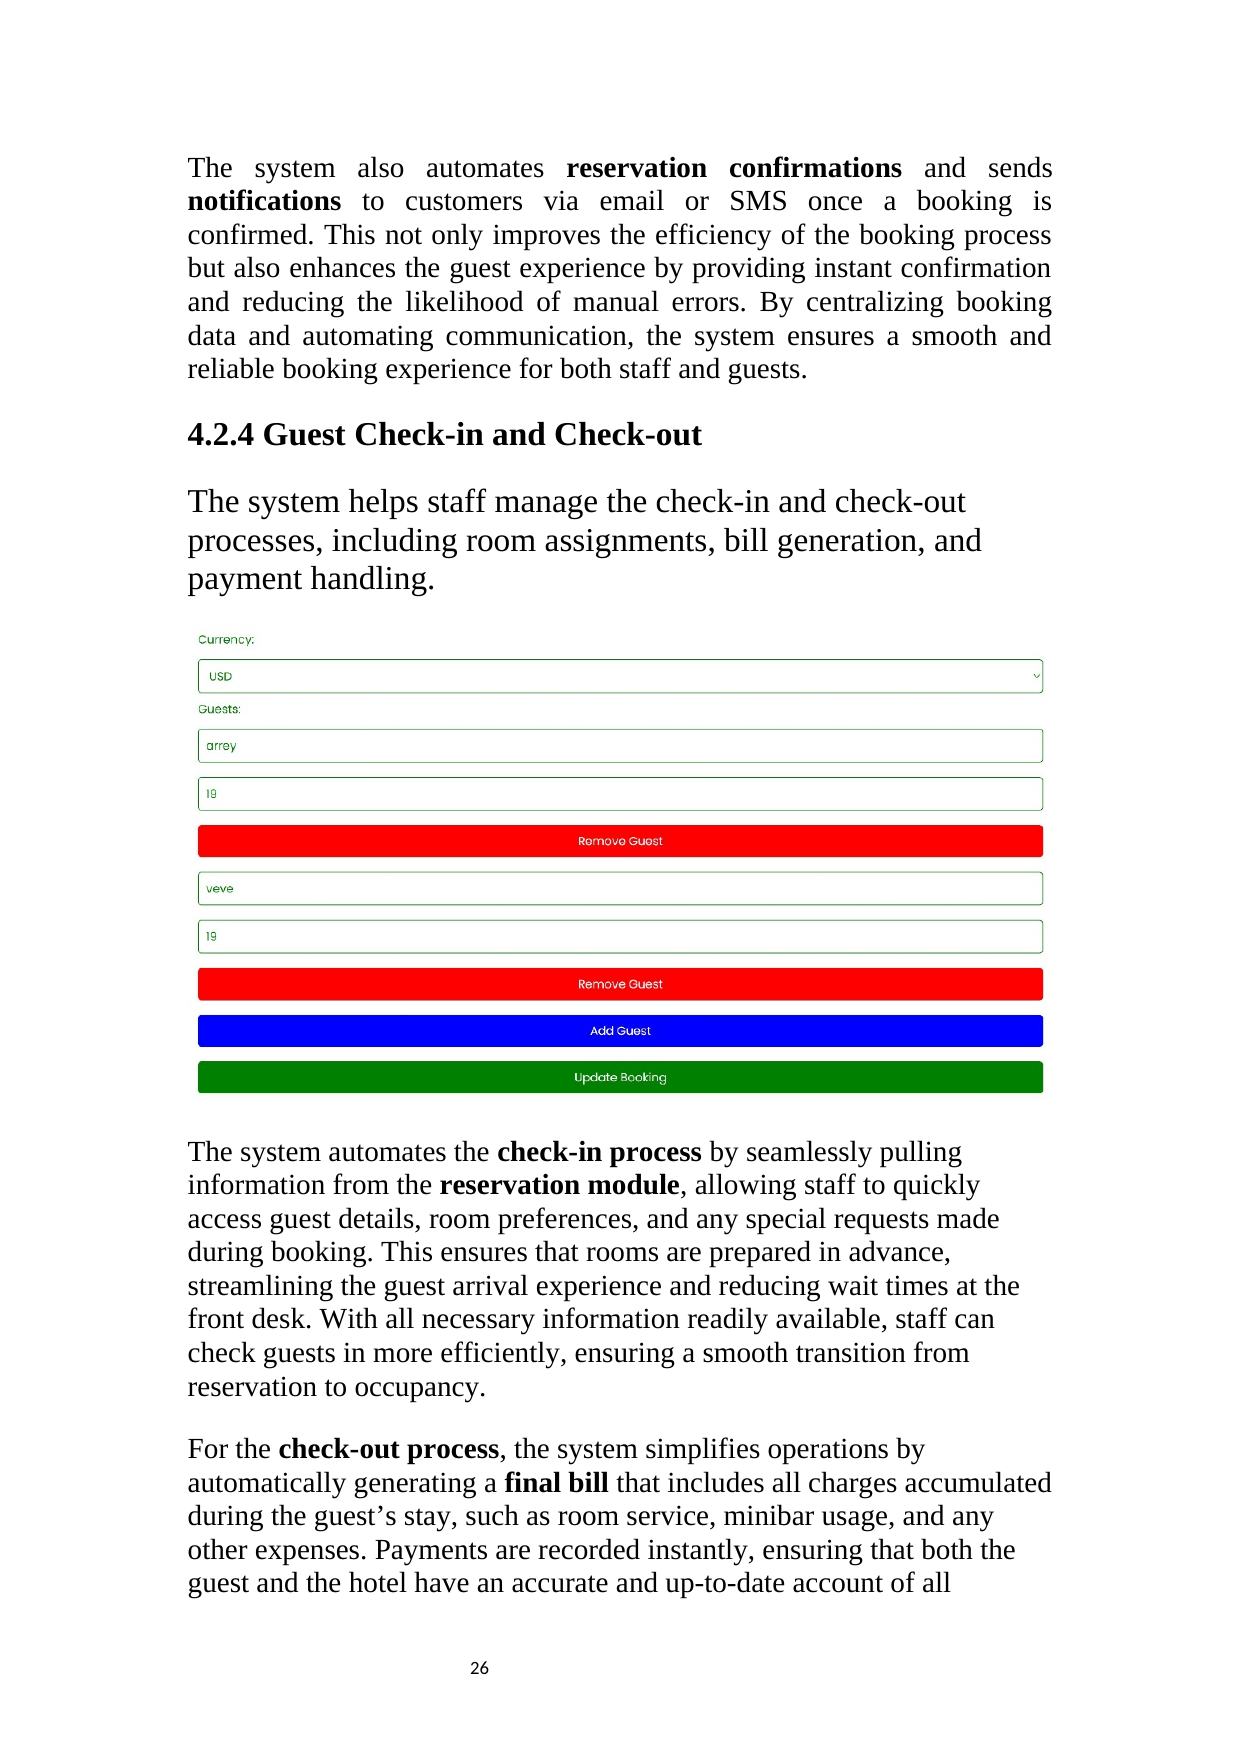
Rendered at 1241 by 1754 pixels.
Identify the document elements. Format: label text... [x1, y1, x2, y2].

subtitle 4.2.4 Guest Check-in and Check-out [187, 414, 1053, 452]
text The system also automates reservation confirmations and sends notifications to customers via email or SMS once a booking is confirmed. This not only improves the efficiency of the booking process but also enhances the guest experience by providing instant confirmation and reducing the likelihood of manual errors. By centralizing booking data and automating communication, the system ensures a smooth and reliable booking experience for both staff and guests. [187, 150, 1053, 385]
text The system automates the check-in process by seamlessly pulling information from the reservation module, allowing staff to quickly access guest details, room preferences, and any special requests made during booking. This ensures that rooms are prepared in advance, streamlining the guest arrival experience and reducing wait times at the front desk. With all necessary information readily available, staff can check guests in more efficiently, ensuring a smooth transition from reservation to occupancy. [187, 1134, 1053, 1402]
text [187, 1431, 1053, 1599]
text The system helps staff manage the check-in and check-out processes, including room assignments, bill generation, and payment handling. [187, 481, 1053, 596]
picture [187, 625, 1052, 1105]
